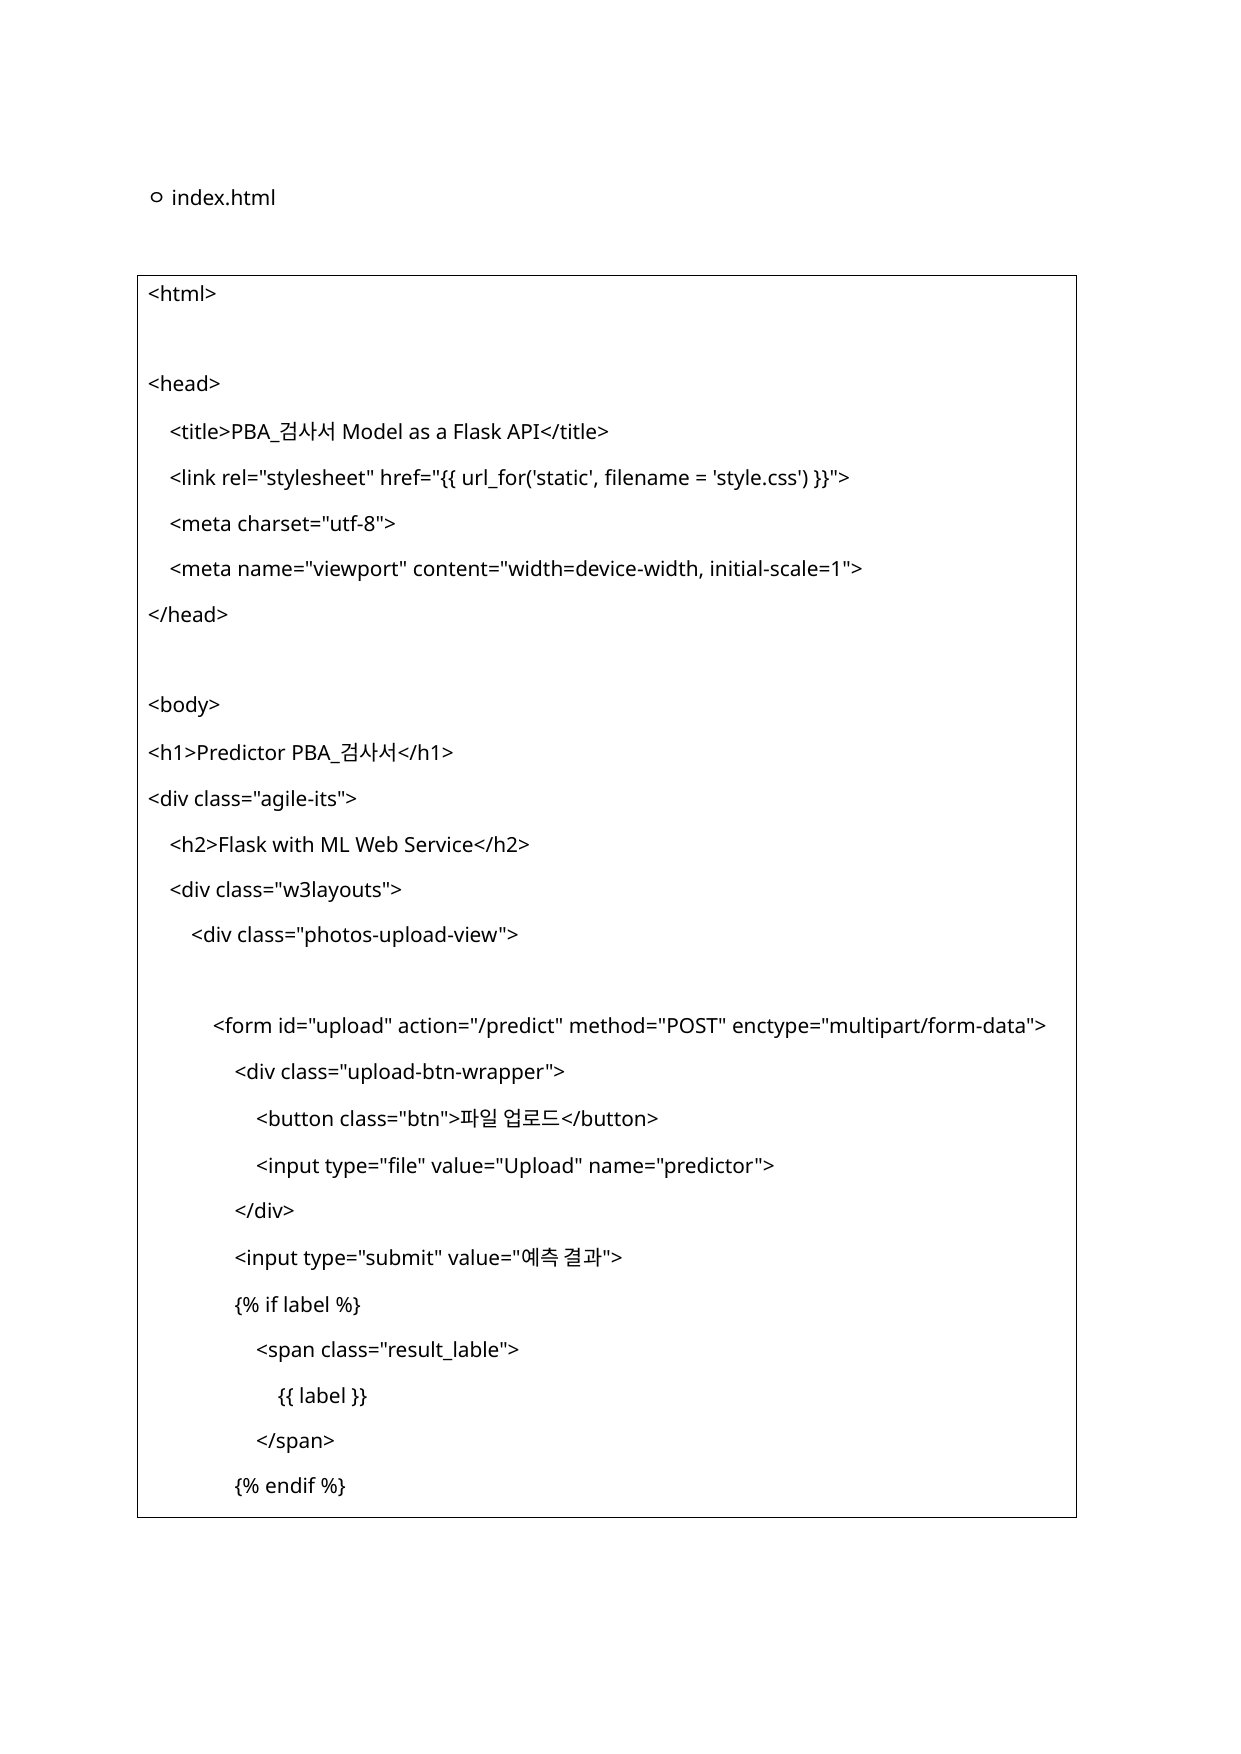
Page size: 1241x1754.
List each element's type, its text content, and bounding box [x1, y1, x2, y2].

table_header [138, 276, 1076, 1517]
text ㅇ index.html [148, 181, 1093, 212]
